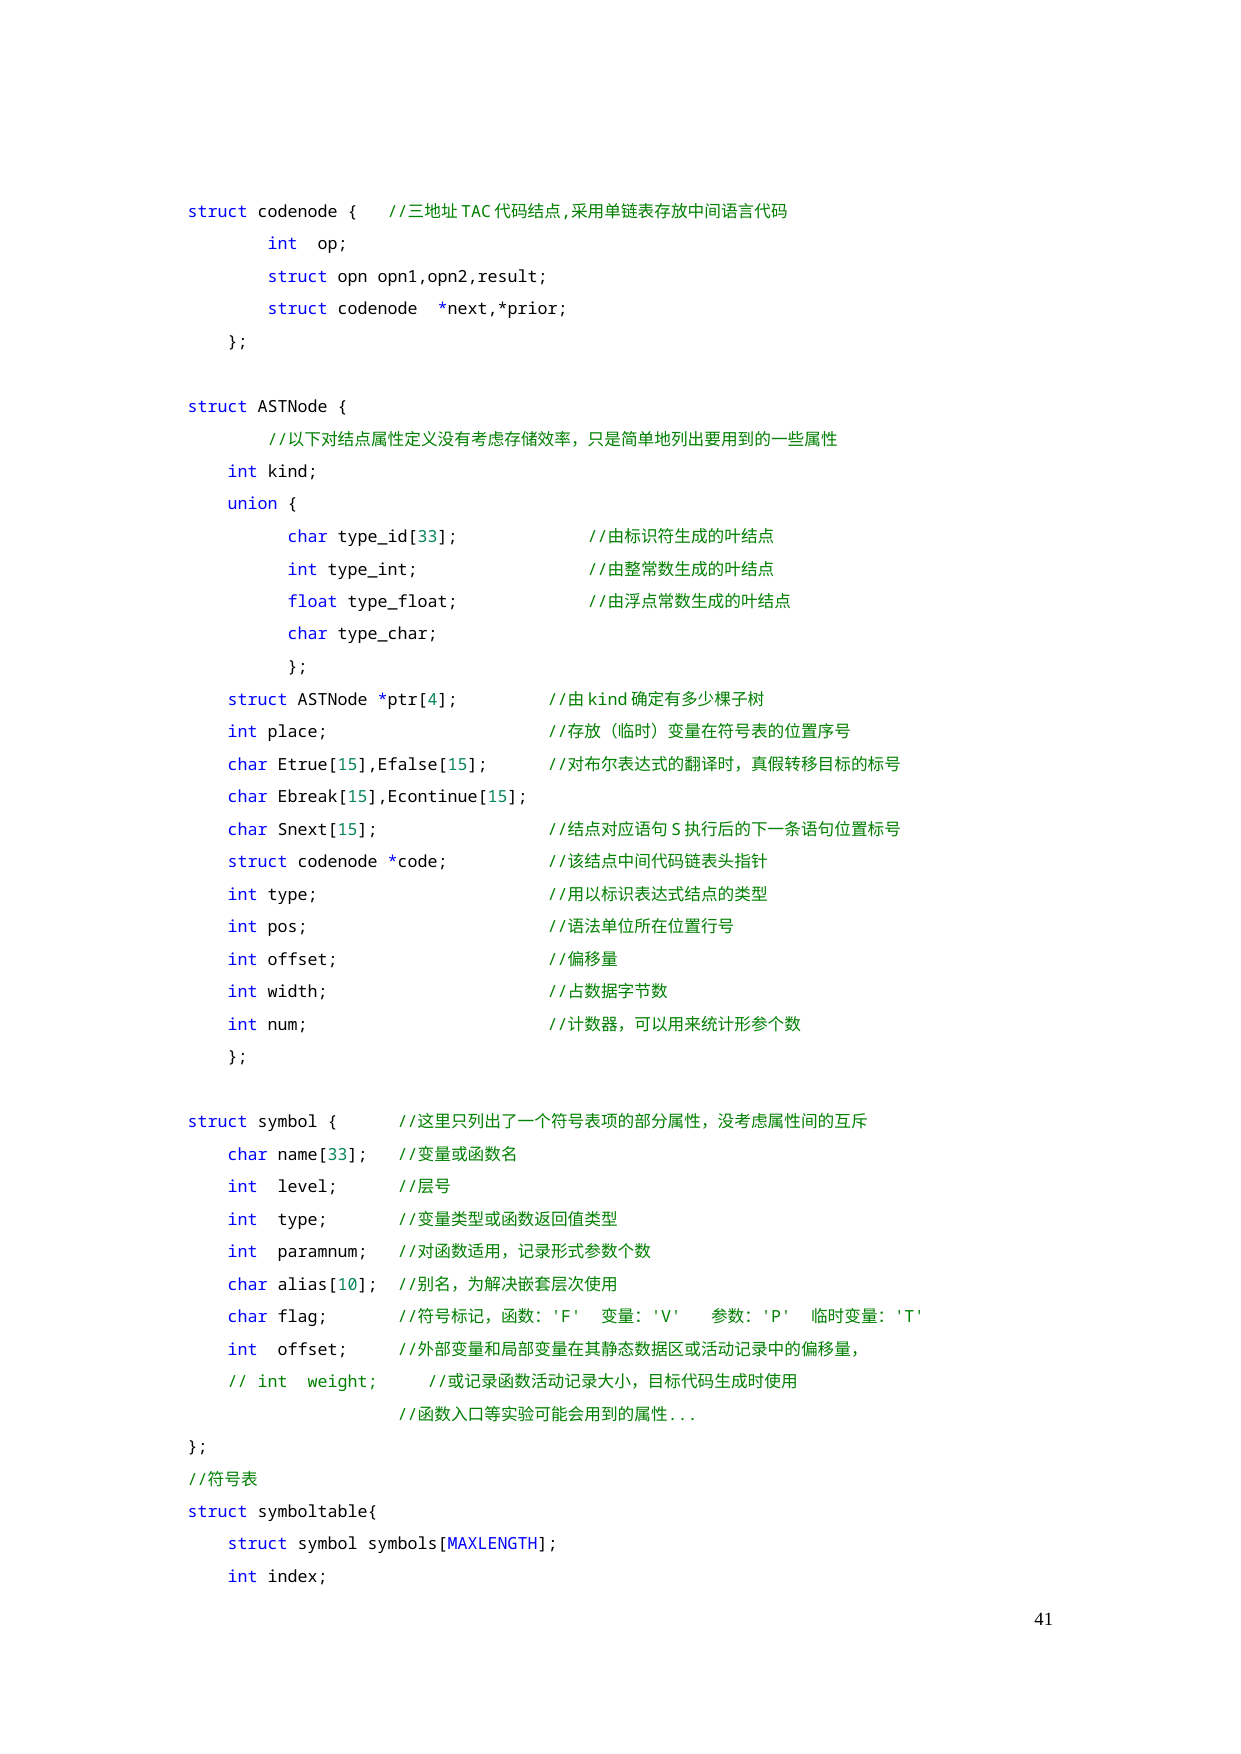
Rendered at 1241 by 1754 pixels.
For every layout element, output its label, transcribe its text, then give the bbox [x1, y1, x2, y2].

text }; [187, 1039, 1053, 1072]
text char name[33]; //变量或函数名 [187, 1137, 1053, 1169]
text //以下对结点属性定义没有考虑存储效率，只是简单地列出要用到的一些属性 [187, 422, 1053, 454]
text struct codenode *next,*prior; [187, 292, 1053, 324]
text int width; //占数据字节数 [187, 974, 1053, 1007]
text struct codenode *code; //该结点中间代码链表头指针 [187, 844, 1053, 877]
text int op; [187, 227, 1053, 259]
text char type_id[33]; //由标识符生成的叶结点 [187, 519, 1053, 552]
text union { [187, 487, 1053, 519]
text struct ASTNode { [187, 389, 1053, 422]
text struct symbol symbols[MAXLENGTH]; [187, 1527, 1053, 1559]
text struct codenode { //三地址TAC代码结点,采用单链表存放中间语言代码 [187, 194, 1053, 227]
text char flag; //符号标记，函数：'F' 变量：'V' 参数：'P' 临时变量：'T' [187, 1299, 1053, 1332]
text char Snext[15]; //结点对应语句S执行后的下一条语句位置标号 [187, 812, 1053, 844]
text char Etrue[15],Efalse[15]; //对布尔表达式的翻译时，真假转移目标的标号 [187, 747, 1053, 779]
text int kind; [187, 454, 1053, 487]
text struct opn opn1,opn2,result; [187, 259, 1053, 292]
text //符号表 [187, 1462, 1053, 1494]
text char alias[10]; //别名，为解决嵌套层次使用 [187, 1267, 1053, 1299]
text float type_float; //由浮点常数生成的叶结点 [187, 584, 1053, 617]
text int offset; //外部变量和局部变量在其静态数据区或活动记录中的偏移量， [187, 1332, 1053, 1364]
text int type; //变量类型或函数返回值类型 [187, 1202, 1053, 1234]
text int pos; //语法单位所在位置行号 [187, 909, 1053, 942]
text char type_char; [187, 617, 1053, 649]
text int type; //用以标识表达式结点的类型 [187, 877, 1053, 909]
text int level; //层号 [187, 1169, 1053, 1202]
text int num; //计数器，可以用来统计形参个数 [187, 1007, 1053, 1039]
text }; [187, 324, 1053, 357]
text }; [187, 649, 1053, 682]
text int paramnum; //对函数适用，记录形式参数个数 [187, 1234, 1053, 1267]
text struct ASTNode *ptr[4]; //由kind确定有多少棵子树 [187, 682, 1053, 714]
text int index; [187, 1559, 1053, 1592]
text // int weight; //或记录函数活动记录大小，目标代码生成时使用 [187, 1364, 1053, 1397]
text //函数入口等实验可能会用到的属性... [187, 1397, 1053, 1429]
text int offset; //偏移量 [187, 942, 1053, 974]
text }; [187, 1429, 1053, 1462]
text int place; //存放（临时）变量在符号表的位置序号 [187, 714, 1053, 747]
text char Ebreak[15],Econtinue[15]; [187, 779, 1053, 812]
text struct symbol { //这里只列出了一个符号表项的部分属性，没考虑属性间的互斥 [187, 1104, 1053, 1137]
text int type_int; //由整常数生成的叶结点 [187, 552, 1053, 584]
text struct symboltable{ [187, 1494, 1053, 1527]
